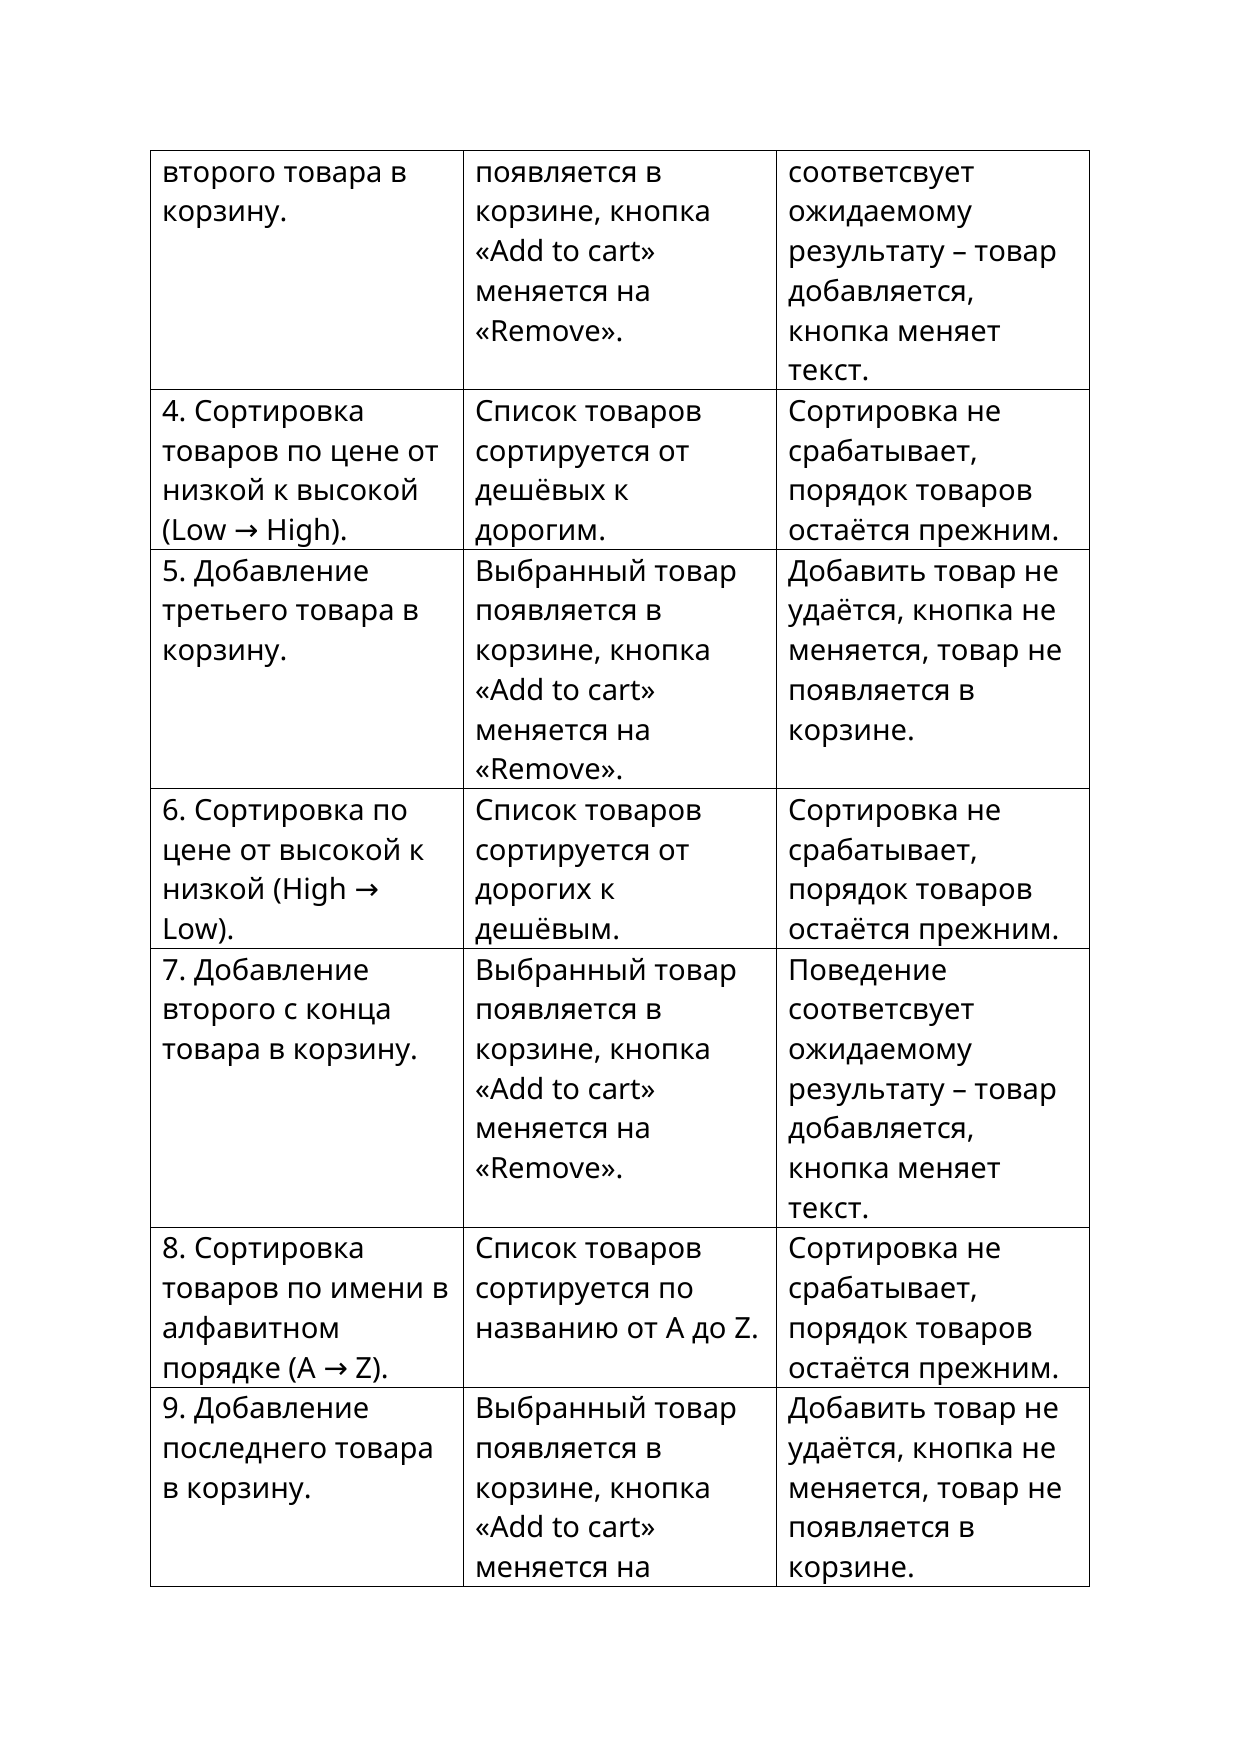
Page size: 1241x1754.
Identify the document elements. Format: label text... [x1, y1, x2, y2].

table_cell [151, 151, 463, 389]
table_cell Сортировка не срабатывает, порядок товаров остаётся прежним. [777, 789, 1089, 948]
table_cell Сортировка не срабатывает, порядок товаров остаётся прежним. [777, 390, 1089, 549]
table_cell 4. Сортировка товаров по цене от низкой к высокой (Low → High). [151, 390, 463, 549]
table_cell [464, 151, 776, 389]
table_cell 8. Сортировка товаров по имени в алфавитном порядке (A → Z). [151, 1228, 463, 1387]
table_cell Сортировка не срабатывает, порядок товаров остаётся прежним. [777, 1228, 1089, 1387]
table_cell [151, 1388, 463, 1586]
table_cell 5. Добавление третьего товара в корзину. [151, 550, 463, 788]
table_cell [777, 1388, 1089, 1586]
table_cell 7. Добавление второго с конца товара в корзину. [151, 949, 463, 1227]
table_cell Поведение соответсвует ожидаемому результату – товар добавляется, кнопка меняет текст. [777, 949, 1089, 1227]
table_cell Список товаров сортируется по названию от A до Z. [464, 1228, 776, 1387]
table_cell 6. Сортировка по цене от высокой к низкой (High → Low). [151, 789, 463, 948]
table_cell Выбранный товар появляется в корзине, кнопка «Add to cart» меняется на «Remove». [464, 550, 776, 788]
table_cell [777, 151, 1089, 389]
table_cell Список товаров сортируется от дешёвых к дорогим. [464, 390, 776, 549]
table_cell Добавить товар не удаётся, кнопка не меняется, товар не появляется в корзине. [777, 550, 1089, 788]
table_cell Список товаров сортируется от дорогих к дешёвым. [464, 789, 776, 948]
table_cell Выбранный товар появляется в корзине, кнопка «Add to cart» меняется на «Remove». [464, 949, 776, 1227]
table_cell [464, 1388, 776, 1586]
